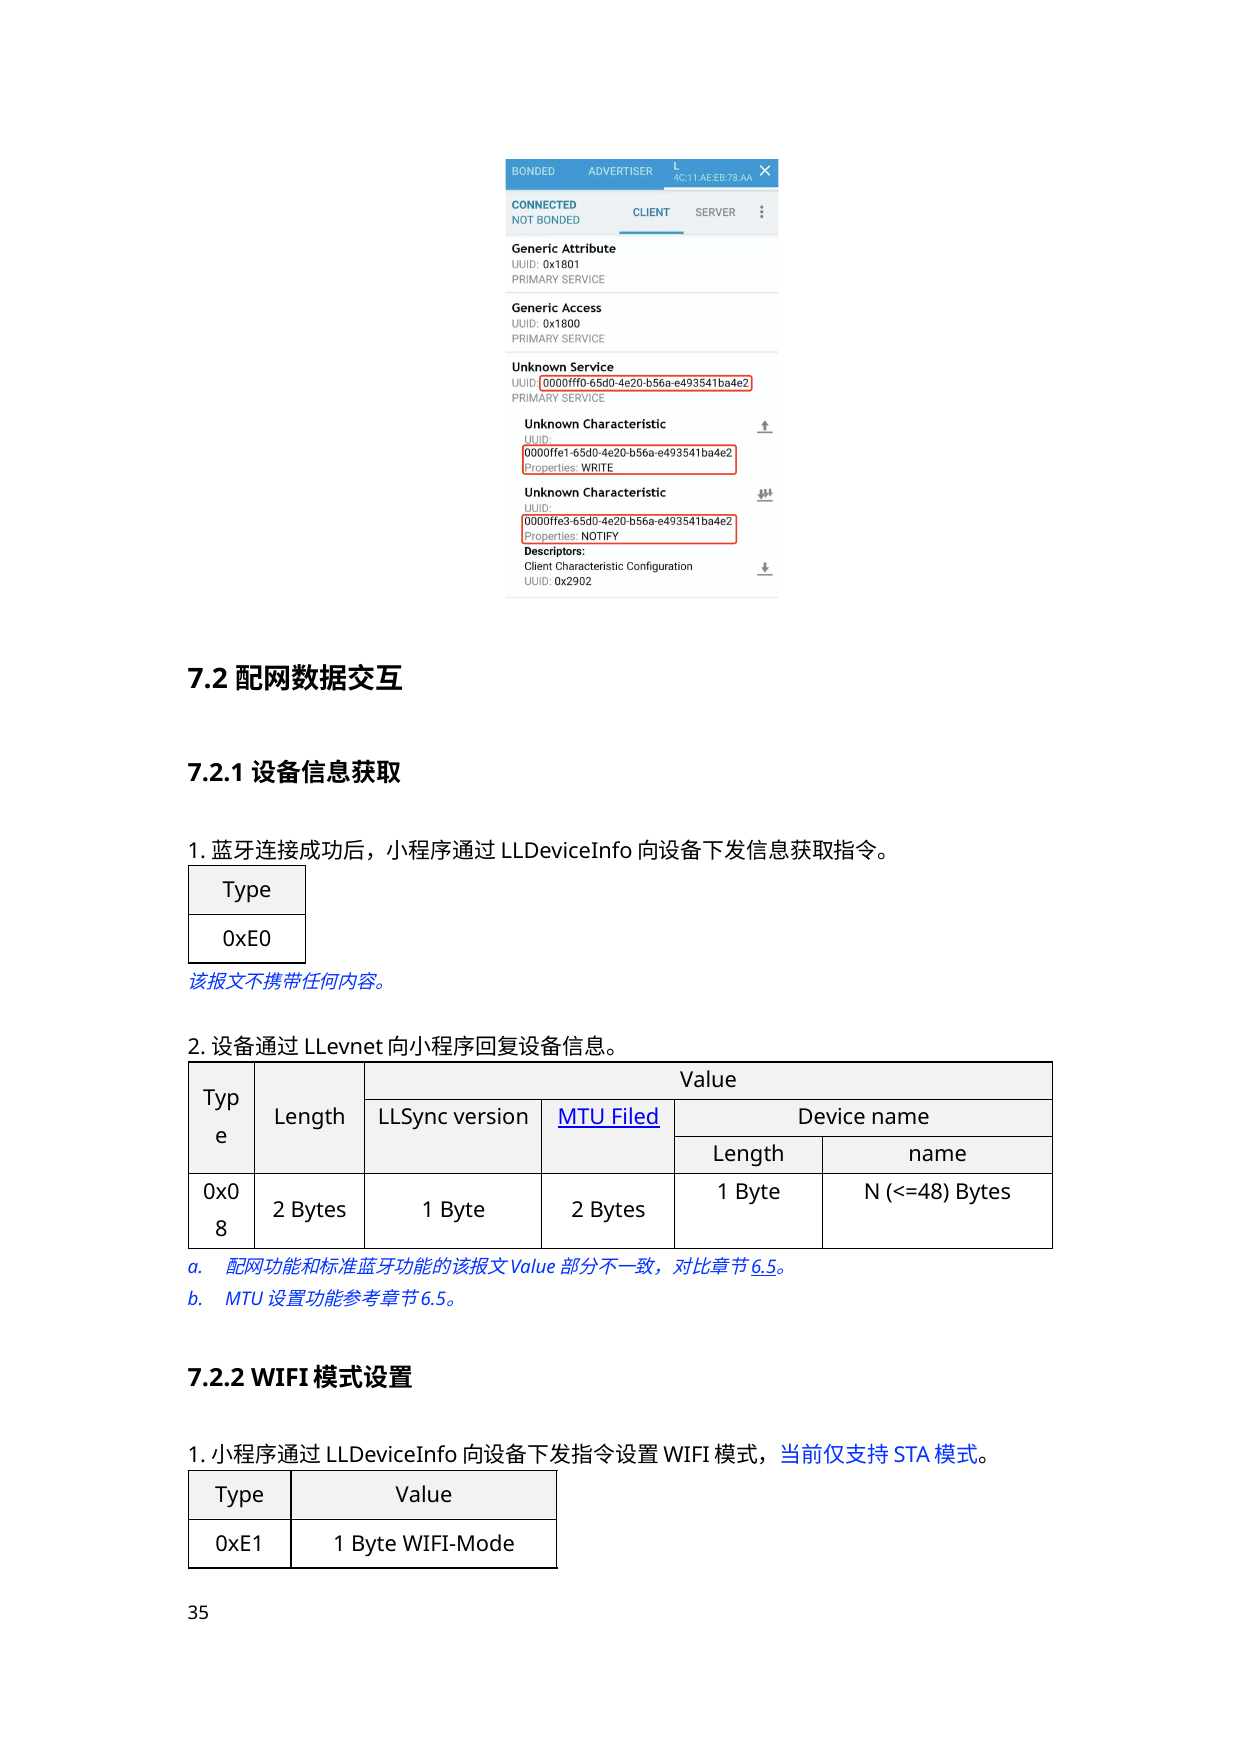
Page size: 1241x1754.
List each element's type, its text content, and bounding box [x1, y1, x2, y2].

table_cell 2 Bytes [542, 1174, 674, 1248]
table_header Length [255, 1063, 364, 1173]
table_cell N (<=48) Bytes [823, 1174, 1052, 1248]
table_cell 1 Byte WIFI-Mode [292, 1520, 556, 1567]
text 1. 小程序通过LLDeviceInfo向设备下发指令设置WIFI模式，当前仅支持STA模式。 [187, 1437, 1053, 1470]
table_cell name [823, 1137, 1052, 1173]
table_cell 0xE0 [189, 915, 305, 962]
table_cell 0xE1 [189, 1520, 290, 1567]
text 2. 设备通过LLevnet向小程序回复设备信息。 [187, 1029, 1053, 1061]
list 配网功能和标准蓝牙功能的该报文Value部分不一致，对比章节6.5。 [187, 1249, 1053, 1281]
table_header Type [189, 866, 305, 913]
subtitle 7.2.1 设备信息获取 [187, 738, 1053, 803]
text 该报文不携带任何内容。 [187, 964, 1053, 996]
table_cell 1 Byte [365, 1174, 541, 1248]
list MTU设置功能参考章节6.5。 [187, 1281, 1053, 1314]
table_header Type [189, 1471, 290, 1518]
table_cell Length [675, 1137, 822, 1173]
table_header Type [189, 1063, 254, 1173]
text 1. 蓝牙连接成功后，小程序通过LLDeviceInfo向设备下发信息获取指令。 [187, 832, 1053, 865]
table_cell Device name [675, 1100, 1052, 1136]
table_cell 0x08 [189, 1174, 254, 1248]
table_cell MTU Filed [542, 1100, 674, 1173]
subtitle 7.2.2 WIFI模式设置 [187, 1343, 1053, 1408]
table_header Value [292, 1471, 556, 1518]
subtitle 7.2 配网数据交互 [187, 644, 1053, 709]
table_cell 1 Byte [675, 1174, 822, 1248]
table_header Value [365, 1063, 1052, 1099]
table_cell LLSync version [365, 1100, 541, 1173]
picture [505, 159, 779, 598]
table_cell 2 Bytes [255, 1174, 364, 1248]
